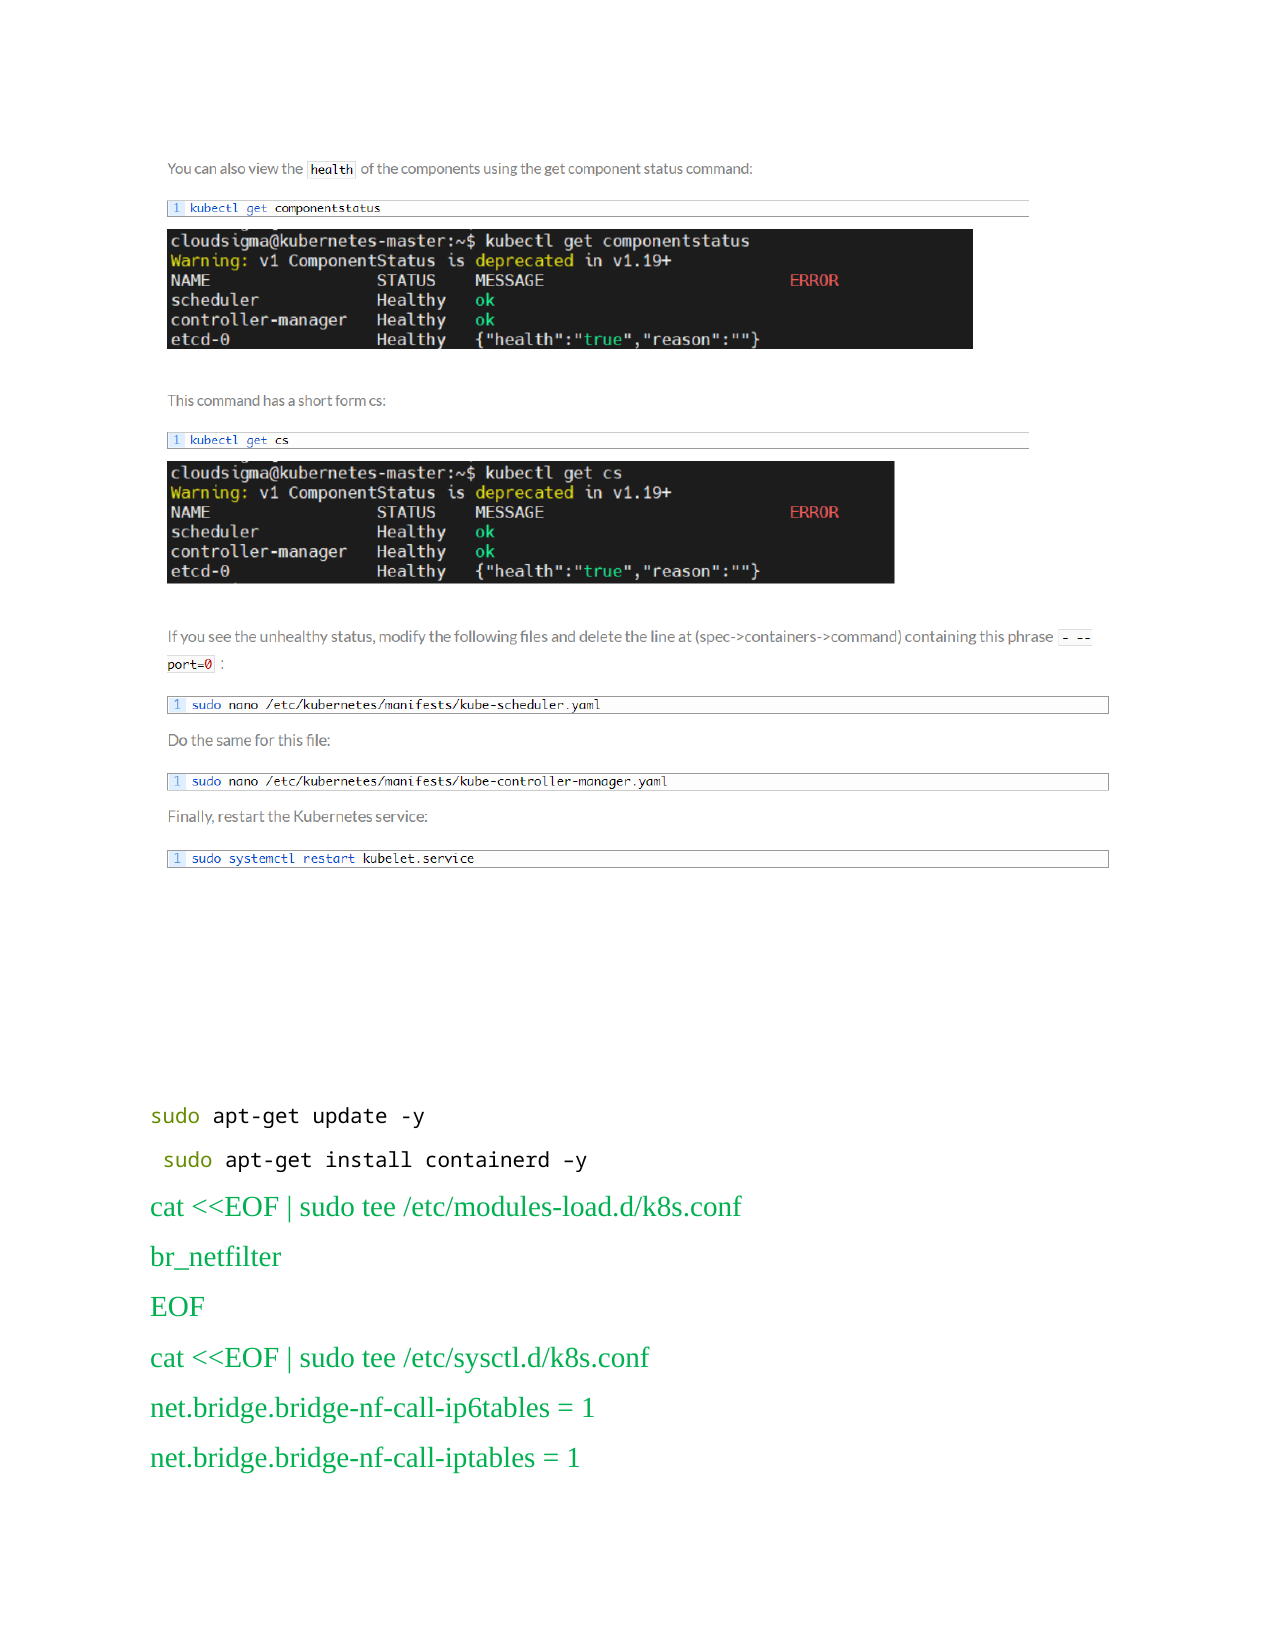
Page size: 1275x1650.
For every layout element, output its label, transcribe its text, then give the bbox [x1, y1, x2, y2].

picture [150, 611, 1125, 883]
text br_netfilter [150, 1239, 1125, 1273]
text cat <<EOF | sudo tee /etc/sysctl.d/k8s.conf [150, 1340, 1125, 1373]
picture [150, 150, 1029, 595]
text net.bridge.bridge-nf-call-ip6tables = 1 [150, 1390, 1125, 1424]
text sudo apt-get install containerd –y [150, 1145, 1125, 1173]
text cat <<EOF | sudo tee /etc/modules-load.d/k8s.conf [150, 1189, 1125, 1222]
text sudo apt-get update -y [150, 1101, 1125, 1129]
text net.bridge.bridge-nf-call-iptables = 1 [150, 1441, 1125, 1474]
text EOF [150, 1289, 1125, 1323]
